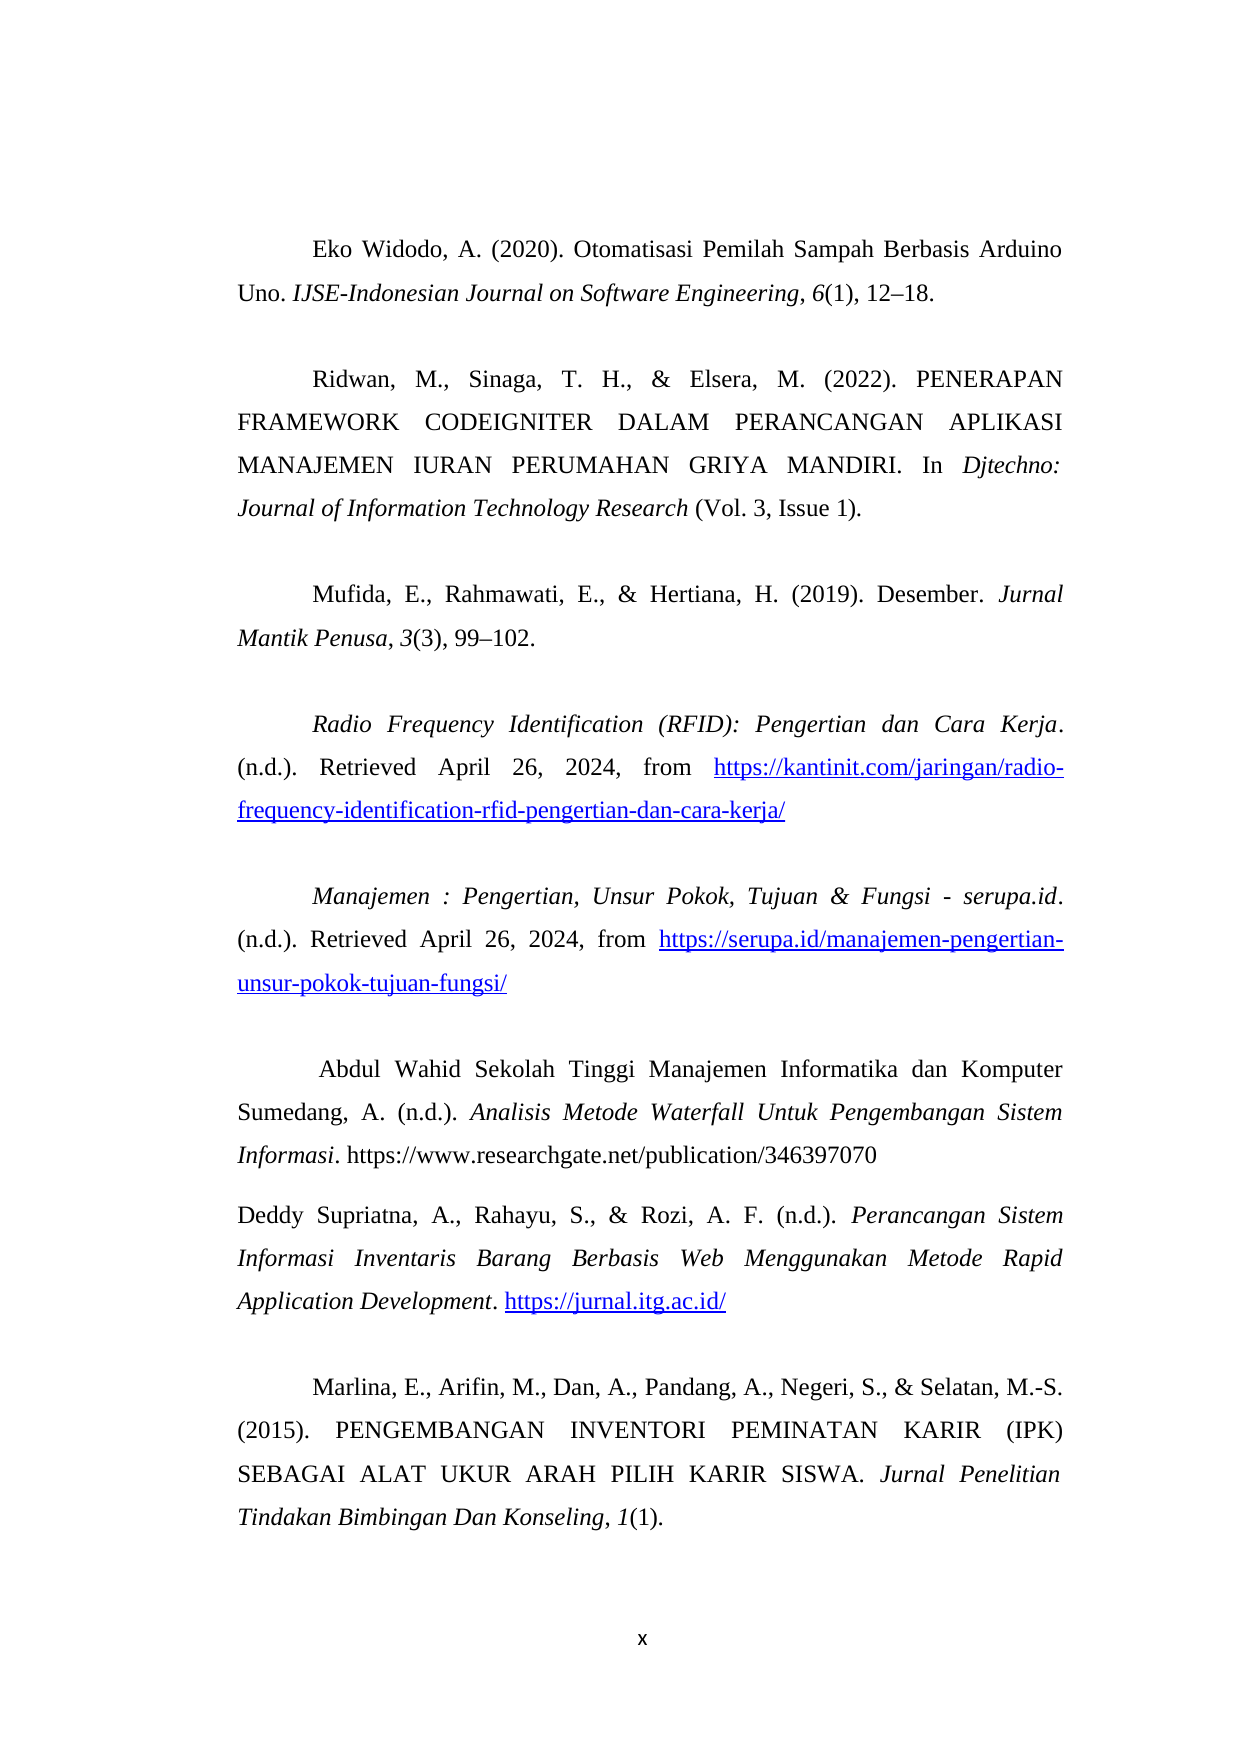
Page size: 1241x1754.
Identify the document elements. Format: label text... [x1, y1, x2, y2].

text Manajemen : Pengertian, Unsur Pokok, Tujuan & Fungsi - serupa.id. (n.d.). Retrieved April 26, 2024, from https://serupa.id/manajemen-pengertian- unsur-pokok-tujuan-fungsi/ [237, 881, 1063, 996]
text Radio Frequency Identification (RFID): Pengertian dan Cara Kerja. (n.d.). Retrieved April 26, 2024, from https://kantinit.com/jaringan/radio- frequency-identification-rfid-pengertian-dan-cara-kerja/ [237, 709, 1064, 824]
text Ridwan, M., Sinaga, T. H., & Elsera, M. (2022). PENERAPAN FRAMEWORK CODEIGNITER DALAM PERANCANGAN APLIKASI MANAJEMEN IURAN PERUMAHAN GRIYA MANDIRI. In Djtechno: [237, 364, 1063, 479]
text Marlina, E., Arifin, M., Dan, A., Pandang, A., Negeri, S., & Selatan, M.-S. (2015). PENGEMBANGAN INVENTORI PEMINATAN KARIR (IPK) SEBAGAI ALAT UKUR ARAH PILIH KARIR SISWA. Jurnal Penelitian [237, 1372, 1064, 1487]
text Deddy Supriatna, A., Rahayu, S., & Rozi, A. F. (n.d.). Perancangan Sistem Informasi Inventaris Barang Berbasis Web Menggunakan Metode Rapid Application Development. https://jurnal.itg.ac.id/ [237, 1200, 1064, 1315]
text Tindakan Bimbingan Dan Konseling, 1(1). [237, 1502, 1167, 1531]
text Abdul Wahid Sekolah Tinggi Manajemen Informatika dan Komputer Sumedang, A. (n.d.). Analisis Metode Waterfall Untuk Pengembangan Sistem Informasi. https://www.researchgate.net/publication/346397070 [237, 1054, 1063, 1169]
text Eko Widodo, A. (2020). Otomatisasi Pemilah Sampah Berbasis Arduino Uno. IJSE-Indonesian Journal on Software Engineering, 6(1), 12–18. [237, 234, 1063, 306]
text Mufida, E., Rahmawati, E., & Hertiana, H. (2019). Desember. Jurnal Mantik Penusa, 3(3), 99–102. [237, 579, 1063, 651]
text Journal of Information Technology Research (Vol. 3, Issue 1). [237, 493, 1167, 522]
